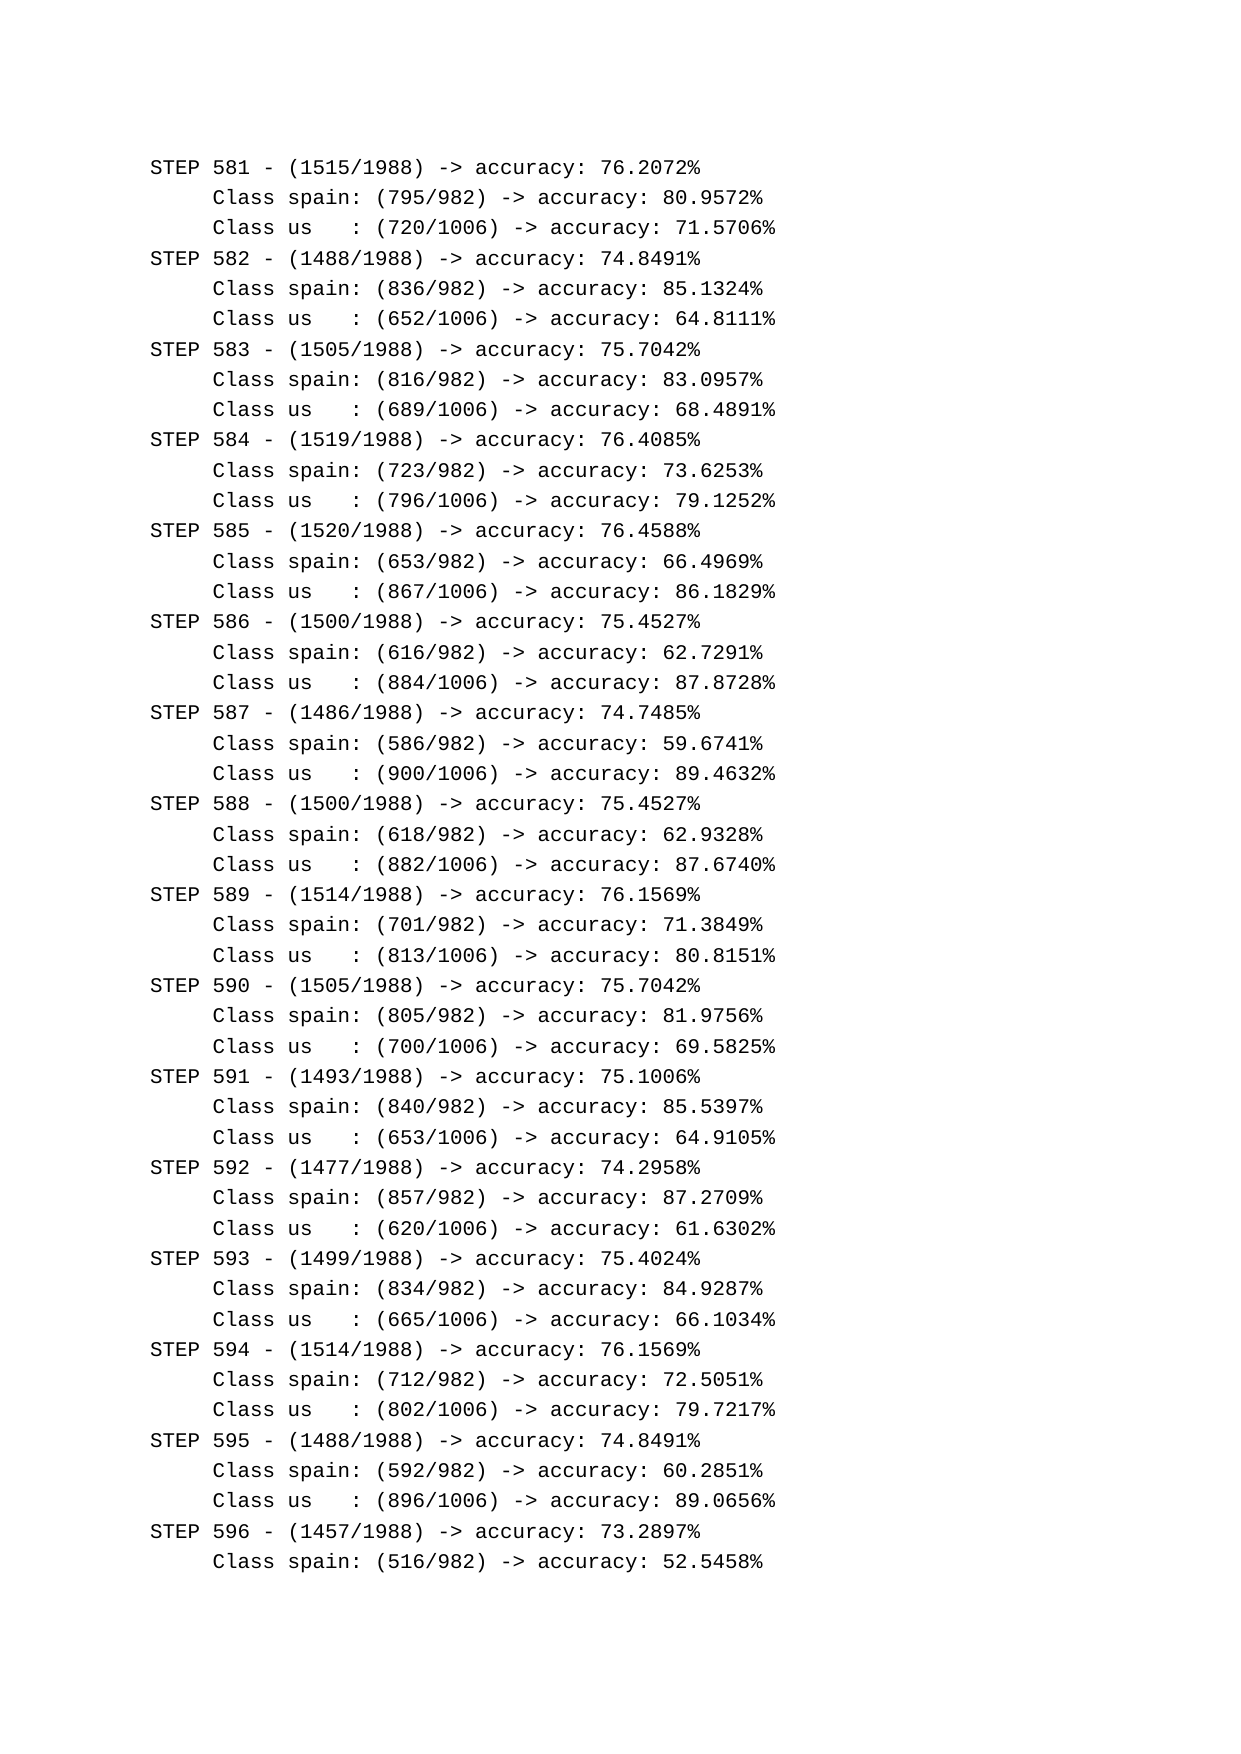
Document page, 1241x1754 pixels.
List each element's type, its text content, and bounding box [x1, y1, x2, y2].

text Class us : (620/1006) -> accuracy: 61.6302% [150, 1211, 1090, 1241]
text Class us : (900/1006) -> accuracy: 89.4632% [150, 756, 1090, 787]
text Class us : (896/1006) -> accuracy: 89.0656% [150, 1484, 1090, 1514]
text Class spain: (616/982) -> accuracy: 62.7291% [150, 635, 1090, 665]
text STEP 581 - (1515/1988) -> accuracy: 76.2072% [150, 150, 1090, 180]
text Class spain: (834/982) -> accuracy: 84.9287% [150, 1272, 1090, 1302]
text STEP 584 - (1519/1988) -> accuracy: 76.4085% [150, 423, 1090, 453]
text STEP 587 - (1486/1988) -> accuracy: 74.7485% [150, 696, 1090, 726]
text Class spain: (592/982) -> accuracy: 60.2851% [150, 1453, 1090, 1484]
text Class spain: (795/982) -> accuracy: 80.9572% [150, 180, 1090, 211]
text STEP 595 - (1488/1988) -> accuracy: 74.8491% [150, 1423, 1090, 1453]
text STEP 586 - (1500/1988) -> accuracy: 75.4527% [150, 605, 1090, 635]
text Class spain: (618/982) -> accuracy: 62.9328% [150, 817, 1090, 847]
text Class us : (867/1006) -> accuracy: 86.1829% [150, 574, 1090, 605]
text Class us : (813/1006) -> accuracy: 80.8151% [150, 938, 1090, 968]
text STEP 593 - (1499/1988) -> accuracy: 75.4024% [150, 1241, 1090, 1272]
text Class spain: (816/982) -> accuracy: 83.0957% [150, 362, 1090, 392]
text Class spain: (701/982) -> accuracy: 71.3849% [150, 908, 1090, 938]
text Class us : (882/1006) -> accuracy: 87.6740% [150, 847, 1090, 877]
text Class us : (802/1006) -> accuracy: 79.7217% [150, 1393, 1090, 1423]
text Class us : (796/1006) -> accuracy: 79.1252% [150, 483, 1090, 514]
text Class spain: (840/982) -> accuracy: 85.5397% [150, 1090, 1090, 1120]
text Class us : (720/1006) -> accuracy: 71.5706% [150, 211, 1090, 241]
text STEP 596 - (1457/1988) -> accuracy: 73.2897% [150, 1514, 1090, 1544]
text Class us : (652/1006) -> accuracy: 64.8111% [150, 302, 1090, 332]
text Class spain: (516/982) -> accuracy: 52.5458% [150, 1544, 1090, 1575]
text STEP 591 - (1493/1988) -> accuracy: 75.1006% [150, 1059, 1090, 1090]
text Class spain: (836/982) -> accuracy: 85.1324% [150, 271, 1090, 302]
text Class spain: (805/982) -> accuracy: 81.9756% [150, 999, 1090, 1029]
text STEP 583 - (1505/1988) -> accuracy: 75.7042% [150, 332, 1090, 362]
text Class spain: (586/982) -> accuracy: 59.6741% [150, 726, 1090, 756]
text Class spain: (653/982) -> accuracy: 66.4969% [150, 544, 1090, 574]
text Class spain: (723/982) -> accuracy: 73.6253% [150, 453, 1090, 483]
text STEP 582 - (1488/1988) -> accuracy: 74.8491% [150, 241, 1090, 271]
text Class spain: (857/982) -> accuracy: 87.2709% [150, 1181, 1090, 1211]
text Class us : (665/1006) -> accuracy: 66.1034% [150, 1302, 1090, 1332]
text STEP 590 - (1505/1988) -> accuracy: 75.7042% [150, 968, 1090, 999]
text STEP 585 - (1520/1988) -> accuracy: 76.4588% [150, 514, 1090, 544]
text Class us : (653/1006) -> accuracy: 64.9105% [150, 1120, 1090, 1150]
text Class us : (689/1006) -> accuracy: 68.4891% [150, 392, 1090, 423]
text Class spain: (712/982) -> accuracy: 72.5051% [150, 1362, 1090, 1393]
text Class us : (884/1006) -> accuracy: 87.8728% [150, 665, 1090, 696]
text STEP 594 - (1514/1988) -> accuracy: 76.1569% [150, 1332, 1090, 1362]
text Class us : (700/1006) -> accuracy: 69.5825% [150, 1029, 1090, 1059]
text STEP 589 - (1514/1988) -> accuracy: 76.1569% [150, 877, 1090, 908]
text STEP 588 - (1500/1988) -> accuracy: 75.4527% [150, 787, 1090, 817]
text STEP 592 - (1477/1988) -> accuracy: 74.2958% [150, 1150, 1090, 1181]
